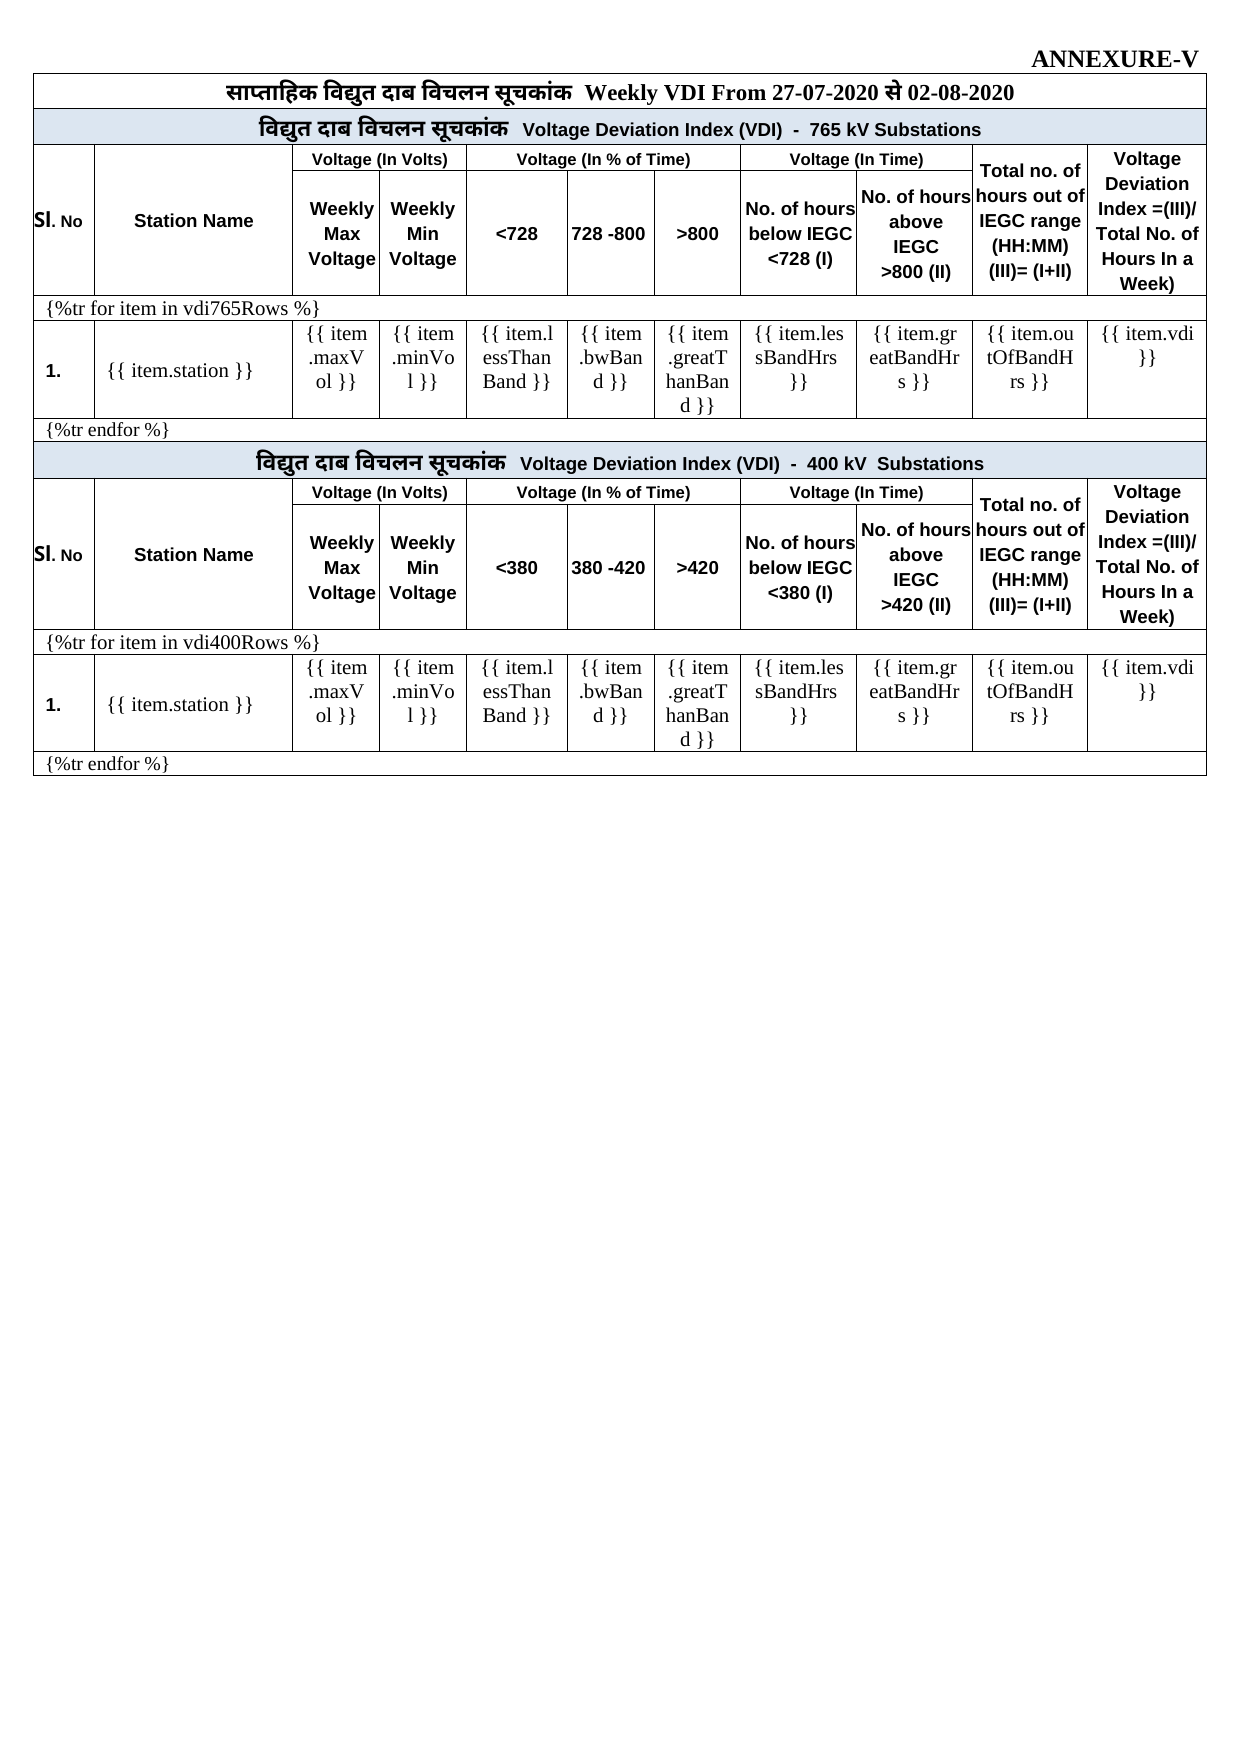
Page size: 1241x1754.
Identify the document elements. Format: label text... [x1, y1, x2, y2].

table_cell Voltage (In Time) [741, 479, 972, 504]
table_cell {{ item.greatThanBand }} [655, 321, 740, 417]
table_cell विद्युत दाब विचलन सूचकांक Voltage Deviation Index (VDI) - 400 kV Substations [34, 442, 1206, 478]
table_cell {{ item.greatBandHrs }} [857, 321, 972, 417]
table_cell Sl. No [34, 145, 94, 295]
table_cell Weekly Min Voltage [380, 505, 466, 629]
table_cell {{ item.minVol }} [380, 321, 466, 417]
table_cell {{ item.vdi }} [1088, 655, 1206, 751]
table_cell No. of hours above IEGC >420 (II) [857, 505, 972, 629]
table_cell Voltage (In % of Time) [467, 145, 740, 170]
table_cell <728 [467, 171, 567, 295]
table_cell 380 -420 [568, 505, 654, 629]
table_cell Weekly Min Voltage [380, 171, 466, 295]
table_cell {{ item.vdi }} [1088, 321, 1206, 417]
table_cell Voltage (In % of Time) [467, 479, 740, 504]
table_cell [34, 655, 94, 751]
table_cell {%tr endfor %} [34, 419, 1206, 441]
table_cell 728 -800 [568, 171, 654, 295]
table_cell Station Name [95, 145, 292, 295]
table_cell {{ item.lessThanBand }} [467, 655, 567, 751]
table_cell Voltage (In Time) [741, 145, 972, 170]
table_cell No. of hours above IEGC >800 (II) [857, 171, 972, 295]
table_cell No. of hours below IEGC <728 (I) [741, 171, 856, 295]
table_cell {{ item.lessBandHrs }} [741, 321, 856, 417]
table_cell Weekly Max Voltage [293, 171, 379, 295]
table_cell Voltage Deviation Index =(III)/ Total No. of Hours In a Week) [1088, 145, 1206, 295]
table_cell {{ item.maxVol }} [293, 655, 379, 751]
table_cell {%tr for item in vdi400Rows %} [34, 630, 1206, 654]
table_cell Voltage (In Volts) [293, 145, 466, 170]
table_cell Sl. No [34, 479, 94, 629]
table_cell {{ item.bwBand }} [568, 321, 654, 417]
table_cell {{ item.outOfBandHrs }} [973, 321, 1087, 417]
table_cell {{ item.outOfBandHrs }} [973, 655, 1087, 751]
table_cell {{ item.lessBandHrs }} [741, 655, 856, 751]
table_cell {{ item.greatThanBand }} [655, 655, 740, 751]
table_cell {{ item.maxVol }} [293, 321, 379, 417]
text ANNEXURE-V [41, 44, 1199, 73]
table_cell Station Name [95, 479, 292, 629]
table_cell {%tr for item in vdi765Rows %} [34, 296, 1206, 320]
table_cell >800 [655, 171, 740, 295]
table_cell Total no. of hours out of IEGC range (HH:MM) (III)= (I+II) [973, 479, 1087, 629]
table_cell {{ item.minVol }} [380, 655, 466, 751]
table_cell <380 [467, 505, 567, 629]
table_cell [34, 321, 94, 417]
table_cell >420 [655, 505, 740, 629]
table_cell No. of hours below IEGC <380 (I) [741, 505, 856, 629]
table_cell Voltage Deviation Index =(III)/ Total No. of Hours In a Week) [1088, 479, 1206, 629]
table_cell {{ item.station }} [95, 655, 292, 751]
table_cell {{ item.greatBandHrs }} [857, 655, 972, 751]
table_cell Voltage (In Volts) [293, 479, 466, 504]
table_cell Total no. of hours out of IEGC range (HH:MM) (III)= (I+II) [973, 145, 1087, 295]
table_cell {{ item.station }} [95, 321, 292, 417]
table_cell विद्युत दाब विचलन सूचकांक Voltage Deviation Index (VDI) - 765 kV Substations [34, 109, 1206, 144]
table_cell {{ item.lessThanBand }} [467, 321, 567, 417]
table_cell Weekly Max Voltage [293, 505, 379, 629]
table_header साप्ताहिक विद्युत दाब विचलन सूचकांक Weekly VDI From 27-07-2020 से 02-08-2020 [34, 74, 1206, 107]
table_cell {%tr endfor %} [34, 752, 1206, 775]
table_cell {{ item.bwBand }} [568, 655, 654, 751]
